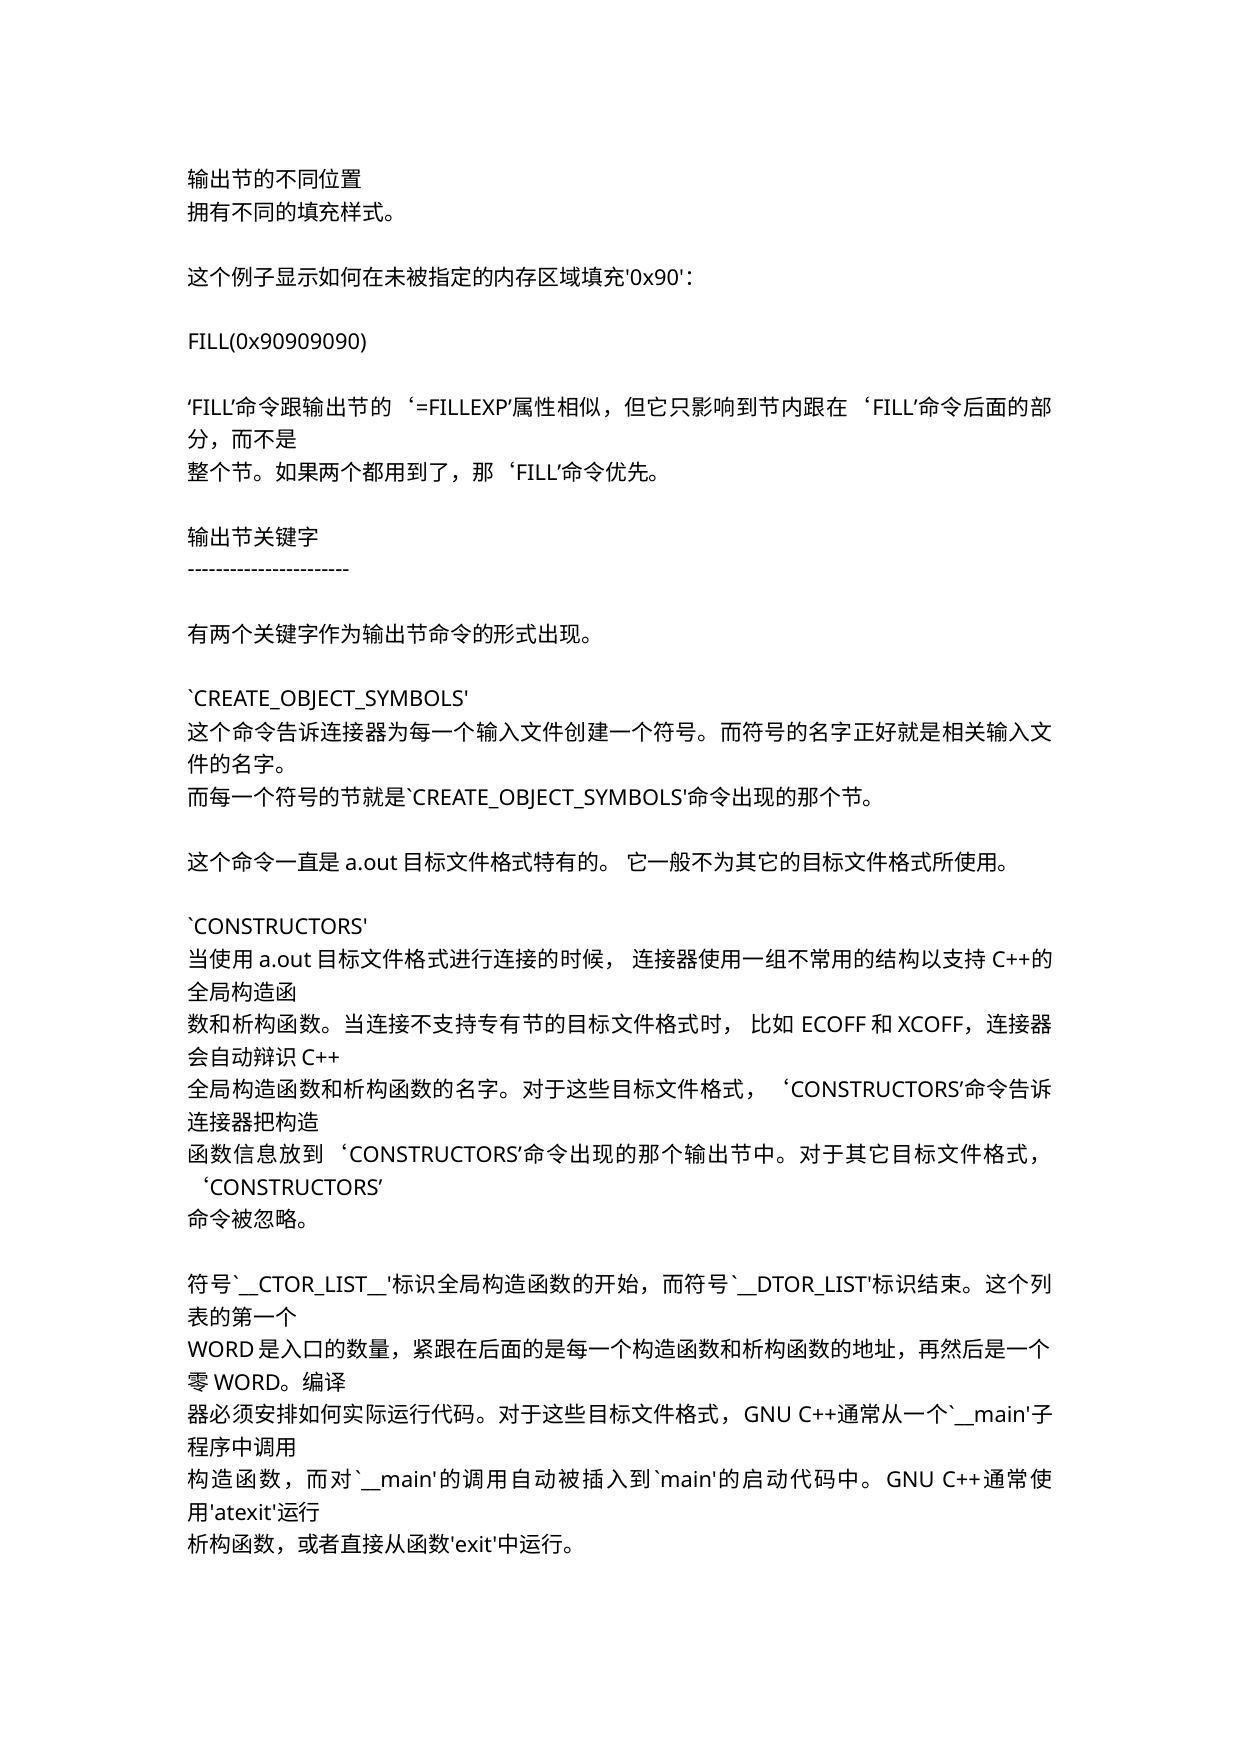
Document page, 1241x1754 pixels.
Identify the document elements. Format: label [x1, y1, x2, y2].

text [187, 162, 1053, 1559]
